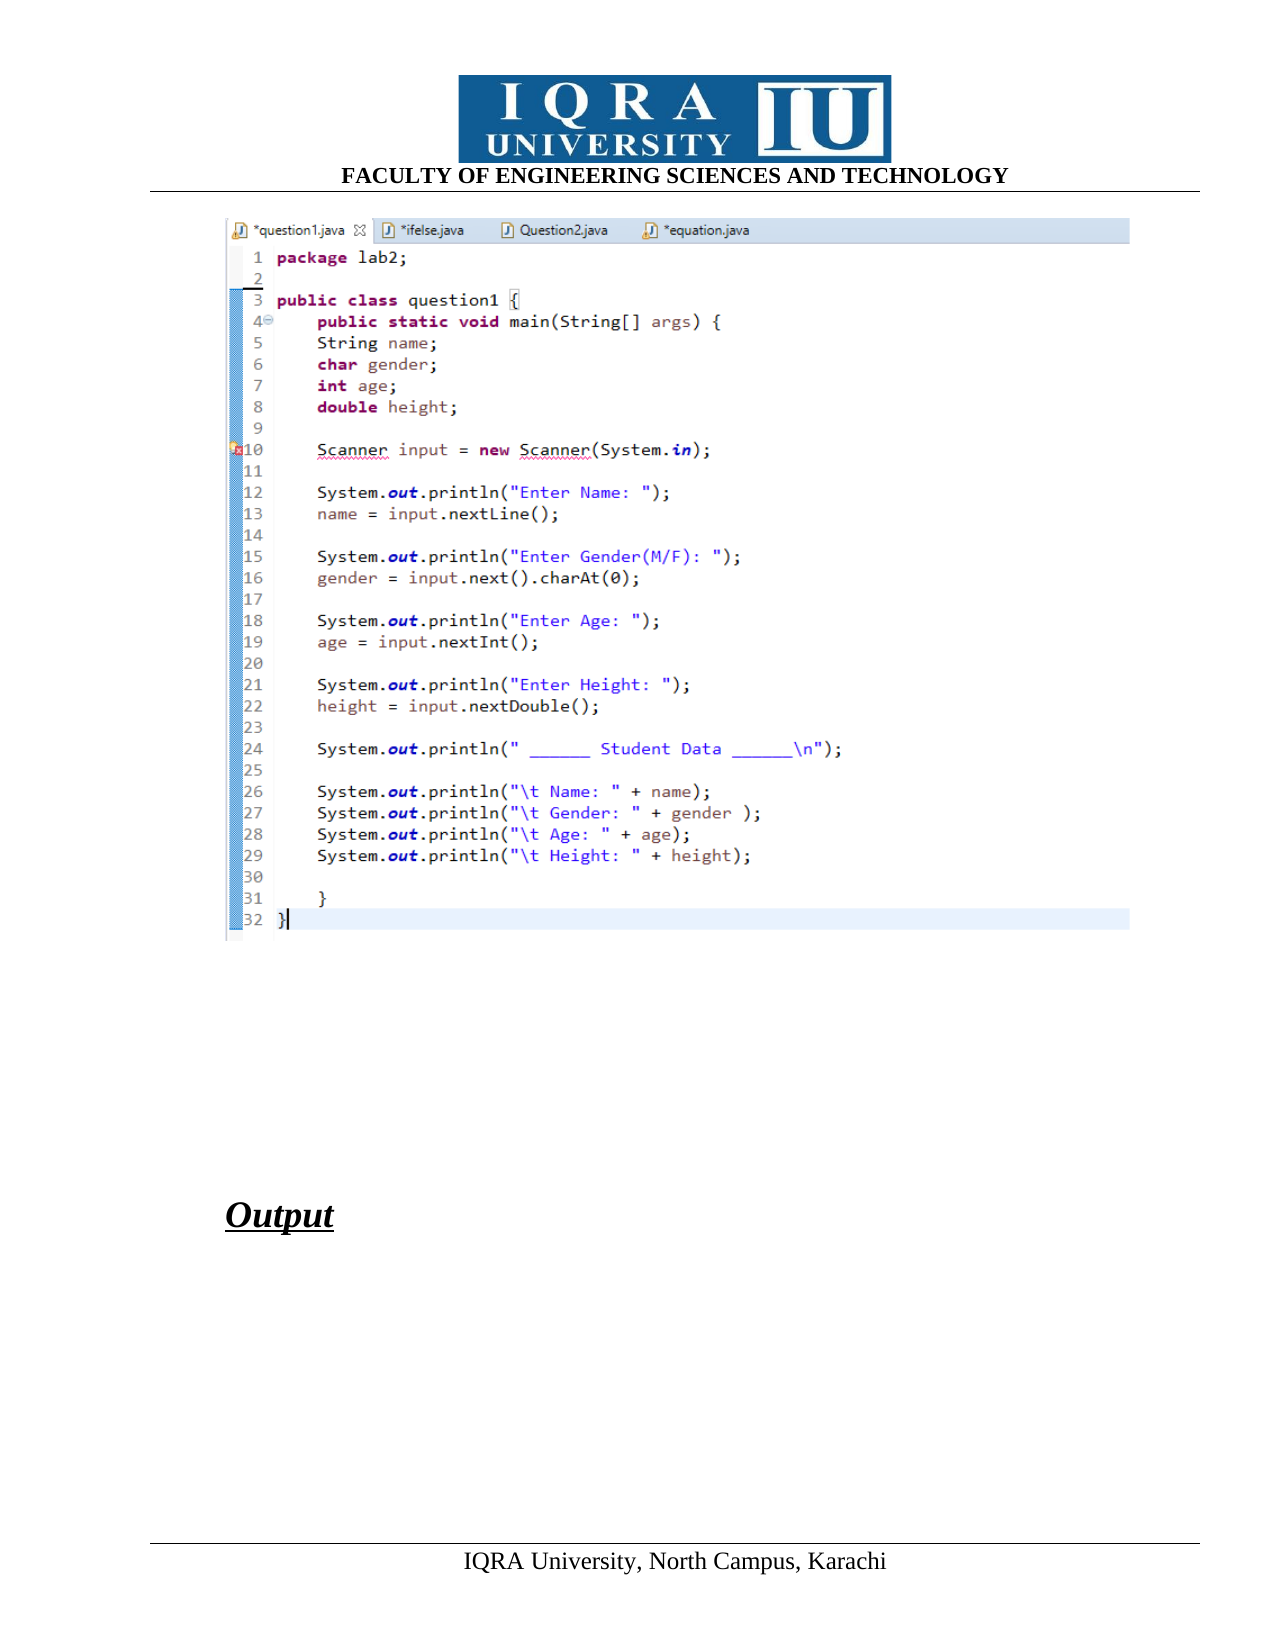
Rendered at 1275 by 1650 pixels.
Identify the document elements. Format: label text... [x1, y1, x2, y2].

picture [225, 218, 1130, 941]
picture [458, 75, 892, 163]
list Output [225, 1193, 1200, 1236]
